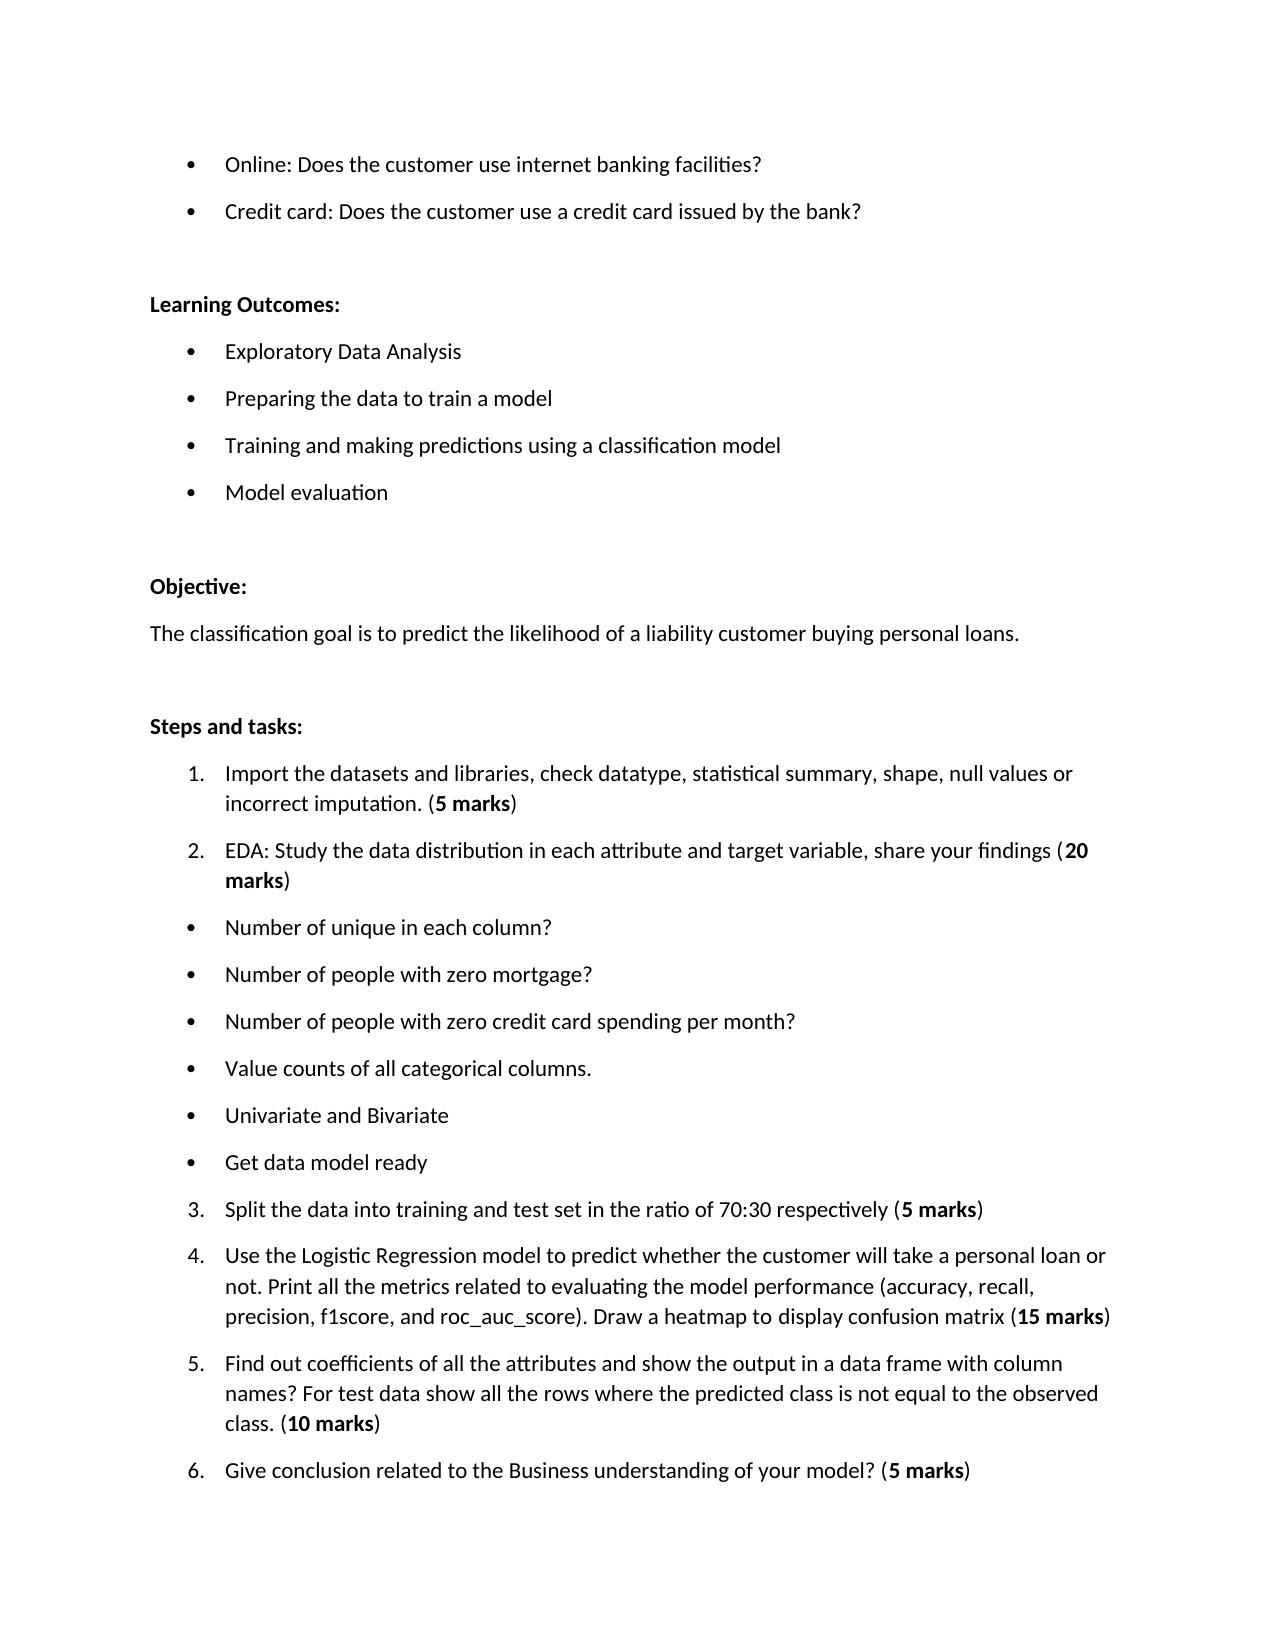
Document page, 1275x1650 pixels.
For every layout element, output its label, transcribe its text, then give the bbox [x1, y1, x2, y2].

list Number of people with zero mortgage? [187, 960, 1125, 988]
list Exploratory Data Analysis [187, 337, 1125, 366]
text Learning Outcomes: [150, 291, 1125, 319]
list Model evaluation [187, 478, 1125, 506]
list Number of unique in each column? [187, 913, 1125, 942]
text Steps and tasks: [150, 712, 1125, 741]
list Get data model ready [187, 1148, 1125, 1176]
list EDA: Study the data distribution in each attribute and target variable, share your findings (20 marks) [187, 836, 1125, 895]
list Training and making predictions using a classification model [187, 431, 1125, 459]
list Give conclusion related to the Business understanding of your model? (5 marks) [187, 1456, 1125, 1484]
list Split the data into training and test set in the ratio of 70:30 respectively (5 marks) [187, 1195, 1125, 1223]
text The classification goal is to predict the likelihood of a liability customer buying personal loans. [150, 619, 1125, 647]
text Objective: [150, 572, 1125, 600]
list Import the datasets and libraries, check datatype, statistical summary, shape, null values or incorrect imputation. (5 marks) [187, 759, 1125, 818]
list Univariate and Bivariate [187, 1101, 1125, 1129]
list Preparing the data to train a model [187, 384, 1125, 412]
list Find out coefficients of all the attributes and show the output in a data frame with column names? For test data show all the rows where the predicted class is not equal to the observed class. (10 marks) [187, 1349, 1125, 1437]
list Value counts of all categorical columns. [187, 1054, 1125, 1082]
list Use the Logistic Regression model to predict whether the customer will take a personal loan or not. Print all the metrics related to evaluating the model performance (accuracy, recall, precision, f1score, and roc_auc_score). Draw a heatmap to display confusion matrix (15 marks) [187, 1242, 1125, 1330]
list Online: Does the customer use internet banking facilities? [187, 150, 1125, 178]
list Credit card: Does the customer use a credit card issued by the bank? [187, 197, 1125, 225]
list Number of people with zero credit card spending per month? [187, 1007, 1125, 1035]
